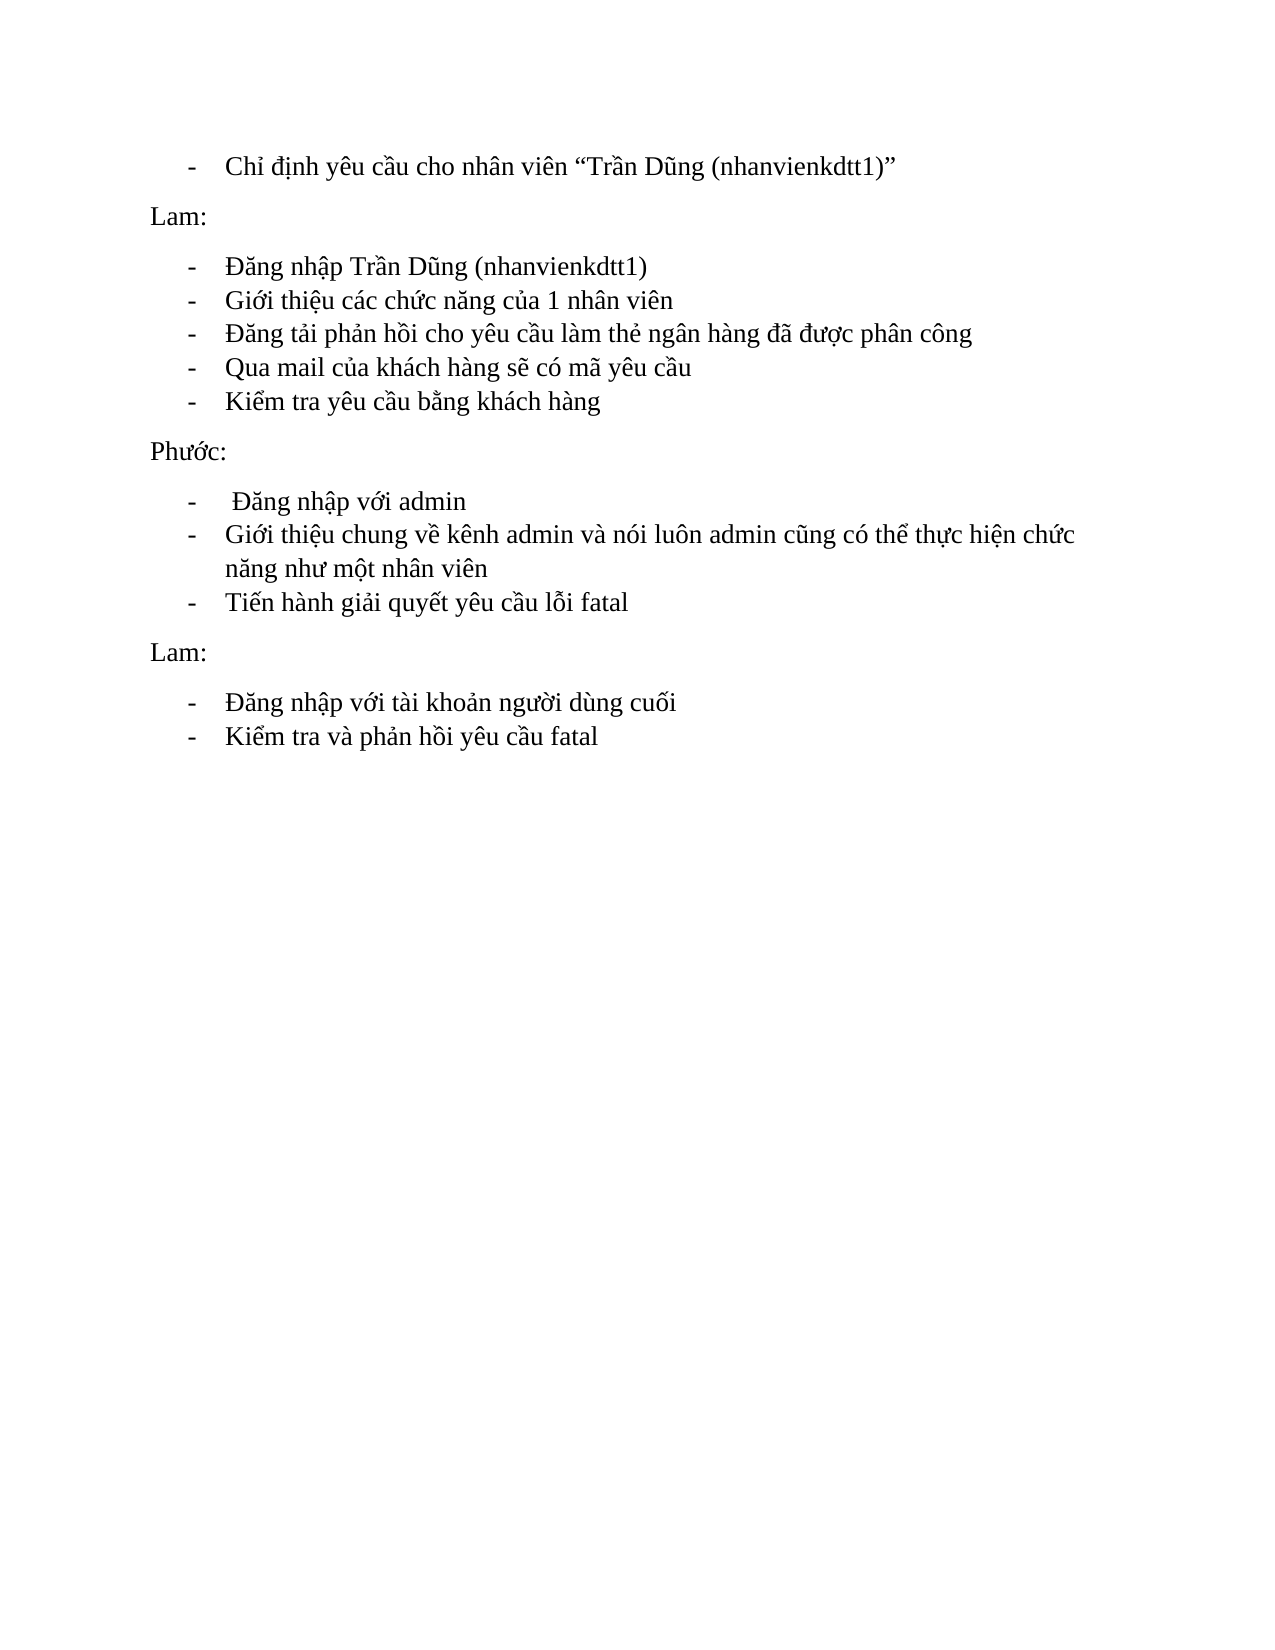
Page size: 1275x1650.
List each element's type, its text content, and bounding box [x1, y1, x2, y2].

text Lam: [150, 636, 1125, 667]
list Giới thiệu các chức năng của 1 nhân viên [187, 284, 1125, 315]
list Tiến hành giải quyết yêu cầu lỗi fatal [187, 586, 1125, 617]
text Phước: [150, 435, 1125, 466]
text Lam: [150, 200, 1125, 231]
list Đăng nhập Trần Dũng (nhanvienkdtt1) [187, 250, 1125, 282]
list Đăng nhập với admin [187, 485, 1125, 516]
list Giới thiệu chung về kênh admin và nói luôn admin cũng có thể thực hiện chức năng như một nhân viên [187, 518, 1125, 583]
list Qua mail của khách hàng sẽ có mã yêu cầu [187, 351, 1125, 382]
list Kiểm tra yêu cầu bằng khách hàng [187, 384, 1125, 416]
list Đăng nhập với tài khoản người dùng cuối [187, 686, 1125, 717]
list Kiểm tra và phản hồi yêu cầu fatal [187, 719, 1125, 751]
list Đăng tải phản hồi cho yêu cầu làm thẻ ngân hàng đã được phân công [187, 317, 1125, 349]
list Chỉ định yêu cầu cho nhân viên “Trần Dũng (nhanvienkdtt1)” [187, 150, 1125, 181]
